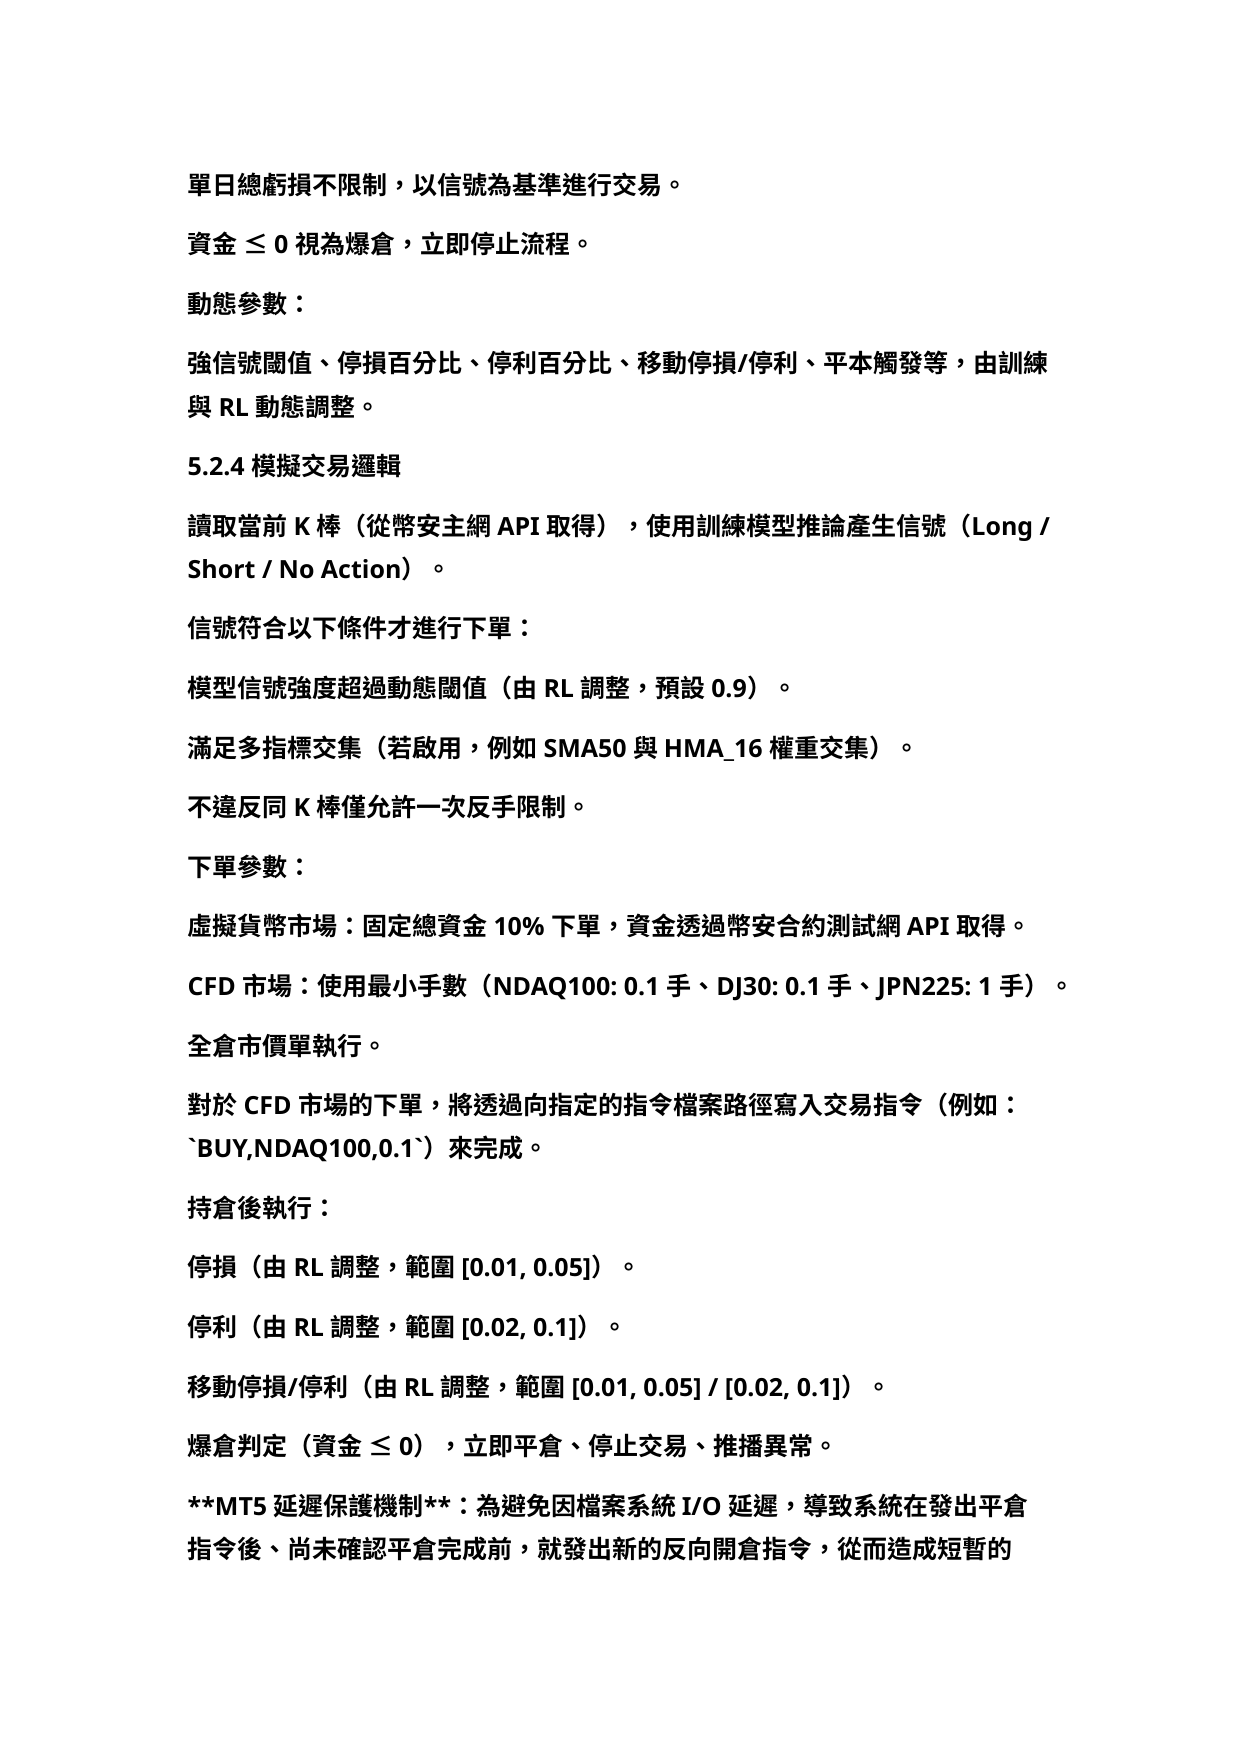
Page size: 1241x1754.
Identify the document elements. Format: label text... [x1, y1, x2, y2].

text 模型信號強度超過動態閾值（由 RL 調整，預設 0.9）。 [187, 668, 1053, 705]
text 移動停損/停利（由 RL 調整，範圍 [0.01, 0.05] / [0.02, 0.1]）。 [187, 1366, 1053, 1404]
text 持倉後執行： [187, 1188, 1053, 1225]
text 強信號閾值、停損百分比、停利百分比、移動停損/停利、平本觸發等，由訓練與 RL 動態調整。 [187, 343, 1053, 424]
text 停利（由 RL 調整，範圍 [0.02, 0.1]）。 [187, 1307, 1053, 1344]
text 全倉市價單執行。 [187, 1025, 1053, 1063]
text CFD 市場：使用最小手數（NDAQ100: 0.1 手、DJ30: 0.1 手、JPN225: 1 手）。 [187, 966, 1053, 1003]
text 對於 CFD 市場的下單，將透過向指定的指令檔案路徑寫入交易指令（例如：`BUY,NDAQ100,0.1`）來完成。 [187, 1085, 1053, 1166]
text 下單參數： [187, 847, 1053, 884]
text 信號符合以下條件才進行下單： [187, 608, 1053, 646]
text 停損（由 RL 調整，範圍 [0.01, 0.05]）。 [187, 1247, 1053, 1285]
text 爆倉判定（資金 ≤ 0），立即平倉、停止交易、推播異常。 [187, 1426, 1053, 1463]
text 不違反同 K 棒僅允許一次反手限制。 [187, 787, 1053, 824]
text 單日總虧損不限制，以信號為基準進行交易。 [187, 164, 1053, 202]
text 5.2.4 模擬交易邏輯 [187, 446, 1053, 483]
text 滿足多指標交集（若啟用，例如 SMA50 與 HMA_16 權重交集）。 [187, 727, 1053, 765]
text 資金 ≤ 0 視為爆倉，立即停止流程。 [187, 224, 1053, 262]
text 讀取當前 K 棒（從幣安主網 API 取得），使用訓練模型推論產生信號（Long / Short / No Action）。 [187, 506, 1053, 586]
text 動態參數： [187, 284, 1053, 321]
text 虛擬貨幣市場：固定總資金 10% 下單，資金透過幣安合約測試網 API 取得。 [187, 906, 1053, 944]
